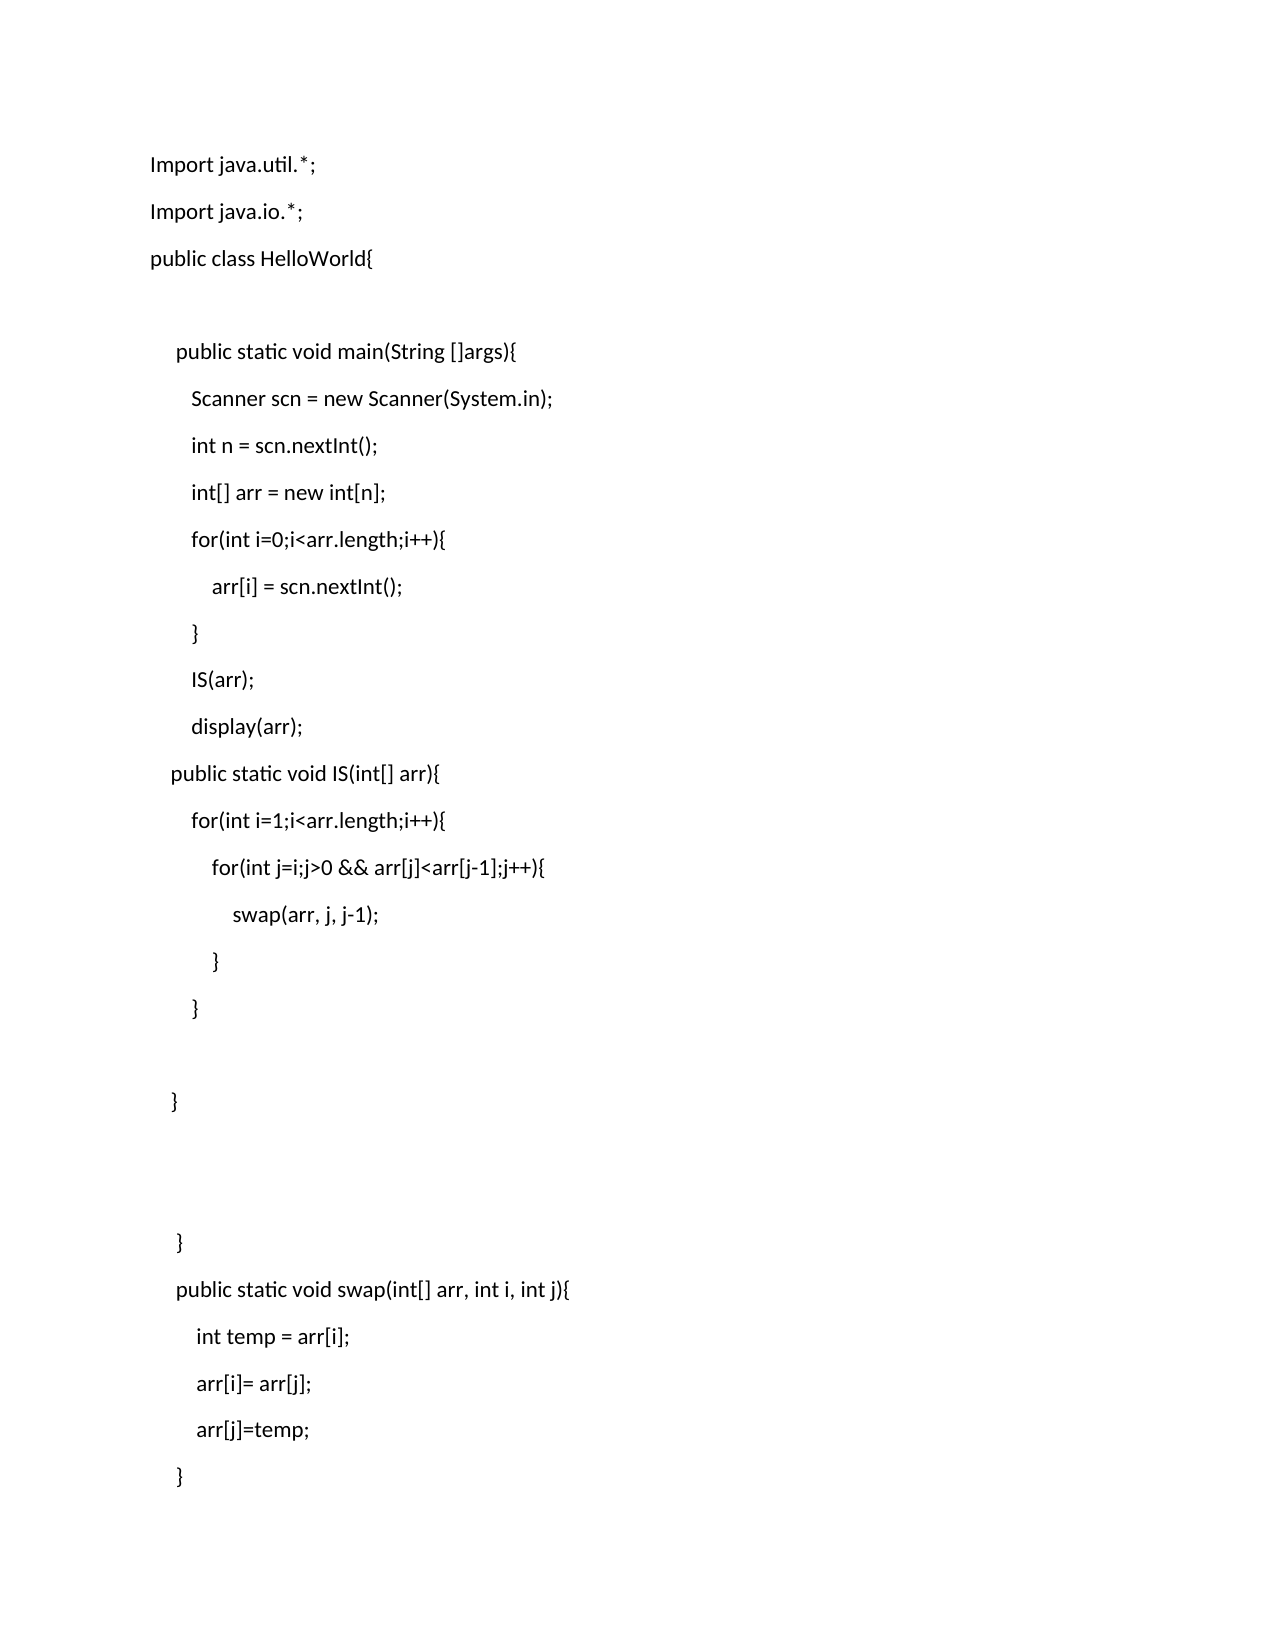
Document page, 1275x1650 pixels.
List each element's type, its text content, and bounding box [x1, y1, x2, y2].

text } [150, 1228, 1125, 1256]
text Import java.io.*; [150, 197, 1125, 225]
text for(int i=1;i<arr.length;i++){ [150, 806, 1125, 834]
text int temp = arr[i]; [150, 1322, 1125, 1350]
text } [150, 994, 1125, 1022]
text Scanner scn = new Scanner(System.in); [150, 384, 1125, 412]
text display(arr); [150, 712, 1125, 741]
text IS(arr); [150, 666, 1125, 694]
text swap(arr, j, j-1); [150, 900, 1125, 928]
text public static void IS(int[] arr){ [150, 759, 1125, 787]
text } [150, 1462, 1125, 1491]
text arr[i] = scn.nextInt(); [150, 572, 1125, 600]
text int[] arr = new int[n]; [150, 478, 1125, 506]
text for(int i=0;i<arr.length;i++){ [150, 525, 1125, 553]
text Import java.util.*; [150, 150, 1125, 178]
text int n = scn.nextInt(); [150, 431, 1125, 459]
text } [150, 947, 1125, 975]
text public class HelloWorld{ [150, 244, 1125, 272]
text for(int j=i;j>0 && arr[j]<arr[j-1];j++){ [150, 853, 1125, 881]
text public static void swap(int[] arr, int i, int j){ [150, 1275, 1125, 1303]
text arr[j]=temp; [150, 1416, 1125, 1444]
text } [150, 619, 1125, 647]
text public static void main(String []args){ [150, 337, 1125, 366]
text } [150, 1087, 1125, 1116]
text arr[i]= arr[j]; [150, 1369, 1125, 1397]
